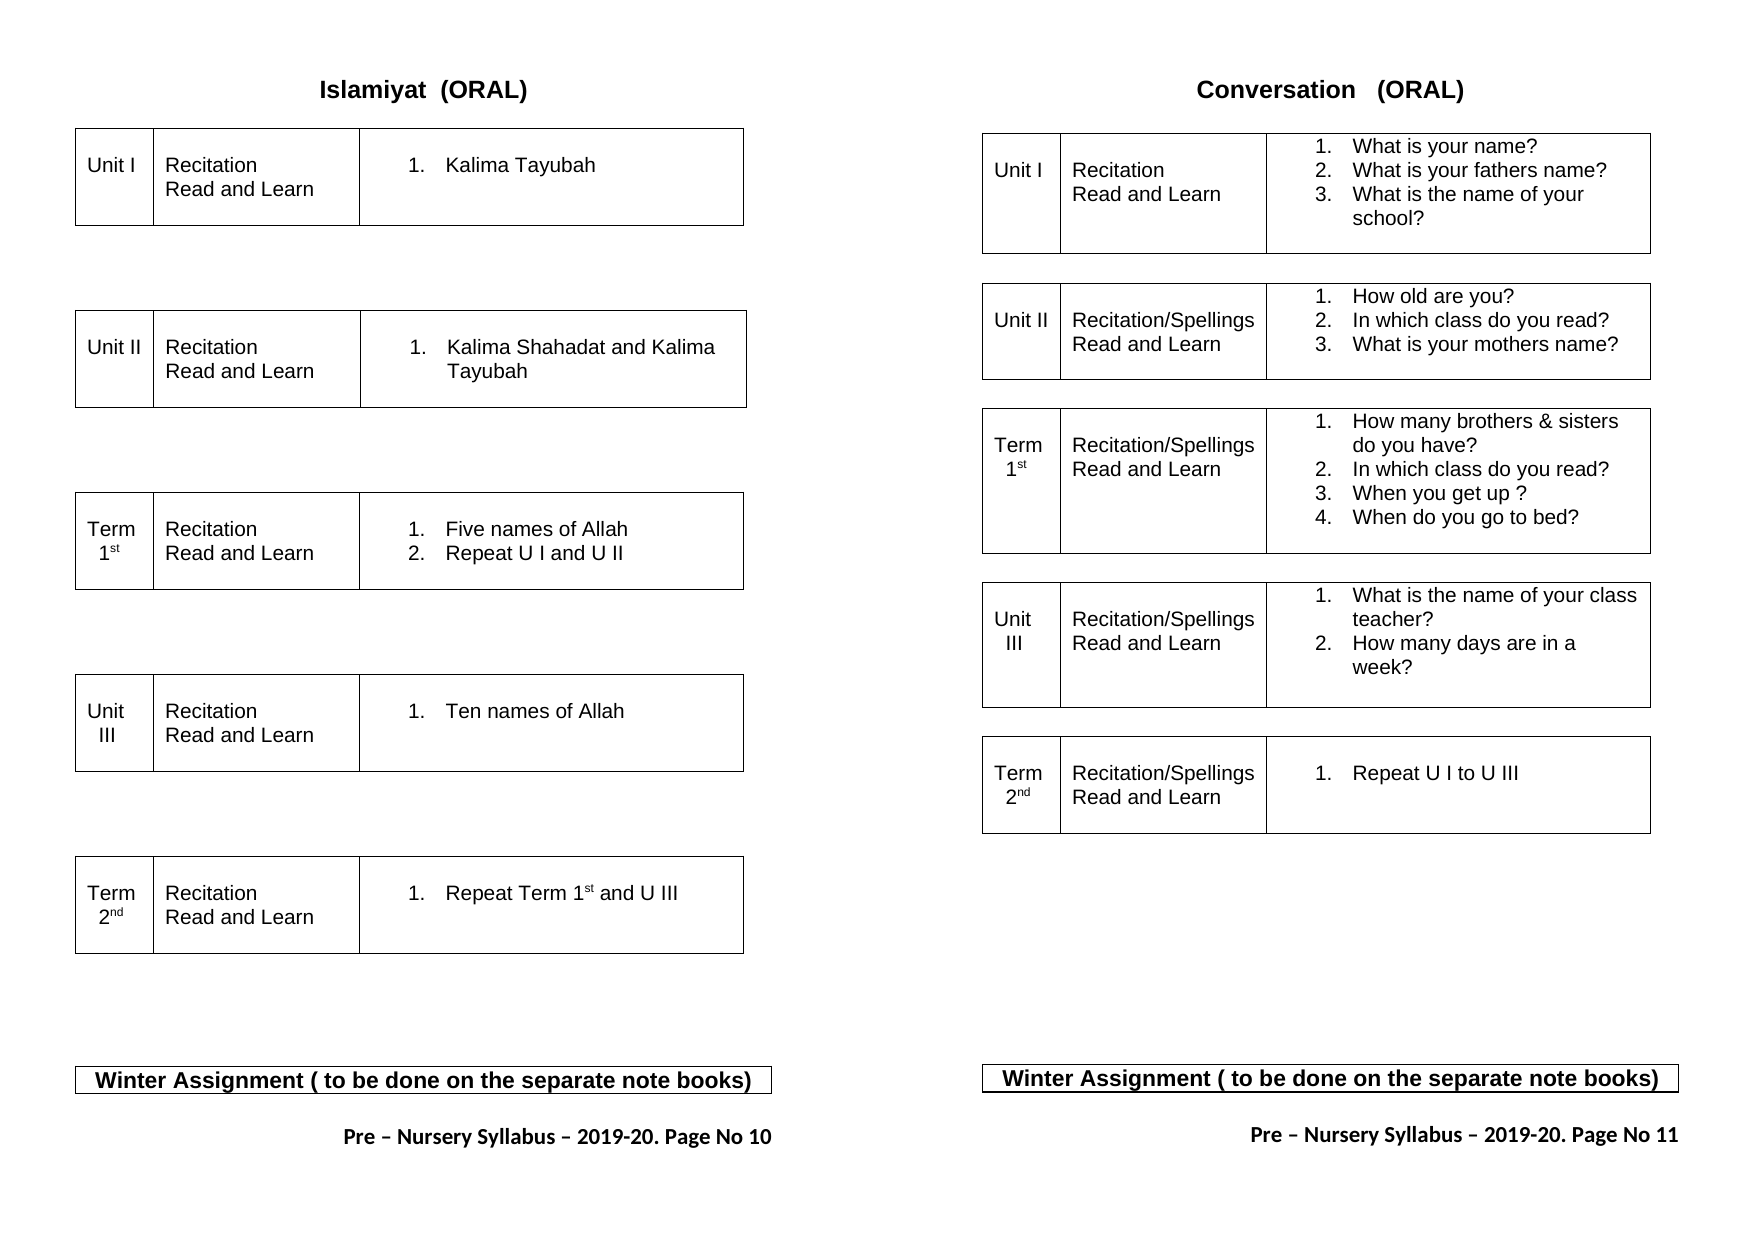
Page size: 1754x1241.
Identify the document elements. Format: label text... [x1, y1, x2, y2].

table_header Repeat U I to U III [1267, 737, 1650, 833]
table_header What is your name? What is your fathers name? What is the name of your school? [1267, 134, 1650, 253]
table_header Recitation/Spellings Read and Learn [1061, 583, 1266, 707]
table_header Kalima Tayubah [360, 129, 743, 224]
table_header Term 2nd [983, 737, 1060, 833]
table_header Term 1st [76, 493, 153, 588]
table_header Unit II [76, 311, 153, 407]
table_header Unit I [76, 129, 153, 224]
table_header How many brothers & sisters do you have? In which class do you read? When you get up ? When do you go to bed? [1267, 409, 1650, 553]
table_header Recitation Read and Learn [1061, 134, 1266, 253]
table_header Recitation/Spellings Read and Learn [1061, 737, 1266, 833]
table_header Unit III [76, 675, 153, 771]
table_header Repeat Term 1st and U III [360, 857, 743, 952]
table_header Kalima Shahadat and Kalima Tayubah [361, 311, 746, 407]
table_header Recitation Read and Learn [154, 493, 359, 588]
table_header Recitation Read and Learn [154, 675, 359, 771]
table_header Ten names of Allah [360, 675, 743, 771]
table_header Term 1st [983, 409, 1060, 553]
table_header Term 2nd [76, 857, 153, 952]
table_header Unit I [983, 134, 1060, 253]
text Pre – Nursery Syllabus – 2019-20. Page No 10 [75, 1122, 772, 1150]
table_header Five names of Allah Repeat U I and U II [360, 493, 743, 588]
table_header Unit II [983, 284, 1060, 379]
table_header Recitation Read and Learn [154, 129, 359, 224]
table_header Winter Assignment ( to be done on the separate note books) [983, 1065, 1678, 1091]
table_header What is the name of your class teacher? How many days are in a week? [1267, 583, 1650, 707]
table_header Winter Assignment ( to be done on the separate note books) [76, 1067, 771, 1093]
table_header Recitation Read and Learn [154, 311, 360, 407]
table_header Unit III [983, 583, 1060, 707]
table_header Recitation/Spellings Read and Learn [1061, 409, 1266, 553]
text Pre – Nursery Syllabus – 2019-20. Page No 11 [982, 1121, 1679, 1148]
table_header Recitation/Spellings Read and Learn [1061, 284, 1266, 379]
table_header How old are you? In which class do you read? What is your mothers name? [1267, 284, 1650, 379]
text Islamiyat (ORAL) [75, 75, 772, 104]
table_header Recitation Read and Learn [154, 857, 359, 952]
text Conversation (ORAL) [982, 75, 1679, 104]
